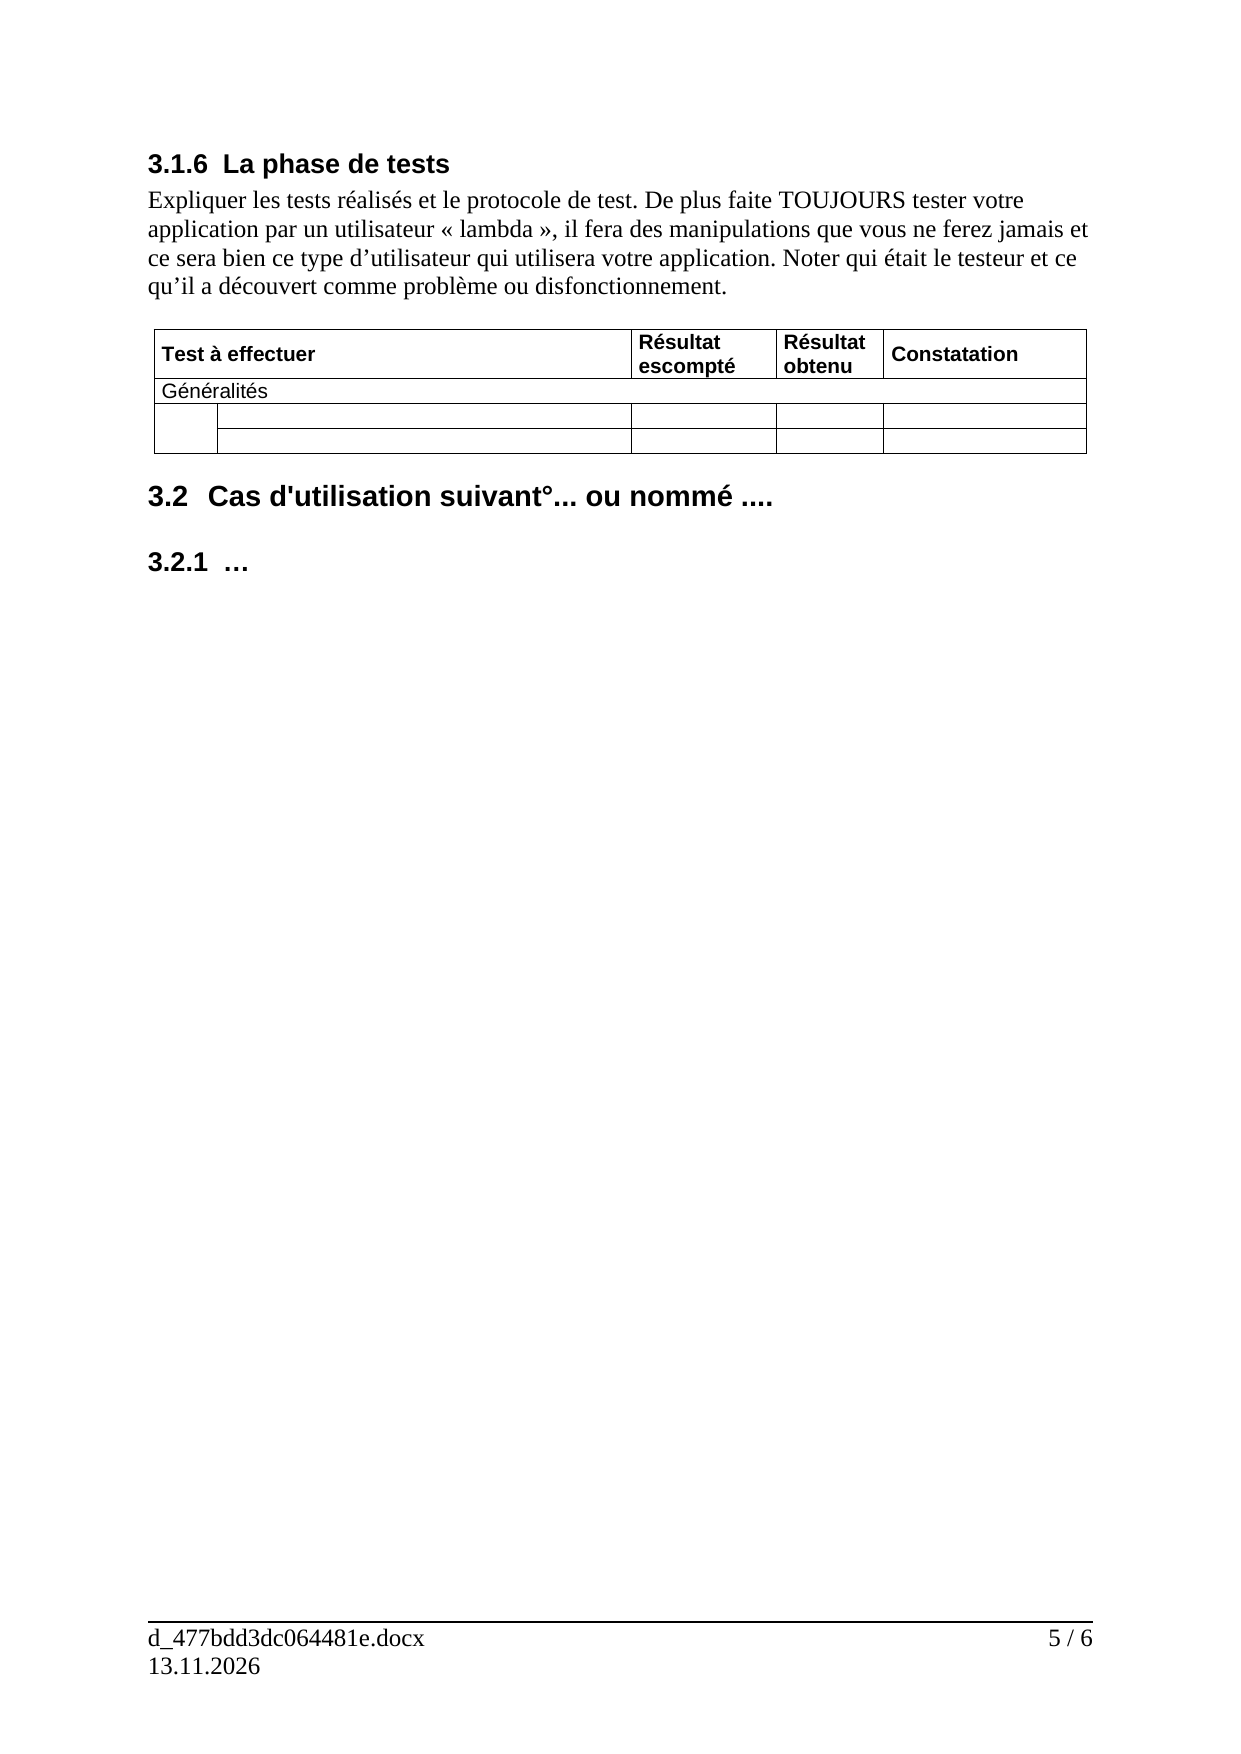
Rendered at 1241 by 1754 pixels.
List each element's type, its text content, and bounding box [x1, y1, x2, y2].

table_cell [777, 429, 883, 453]
table_cell [632, 404, 776, 428]
table_header Constatation [884, 330, 1086, 378]
table_cell [884, 429, 1086, 453]
table_header Test à effectuer [155, 330, 631, 378]
subtitle Cas d'utilisation suivant°... ou nommé .... [148, 479, 1093, 512]
table_header Résultat escompté [632, 330, 776, 378]
subtitle La phase de tests [148, 148, 1093, 179]
table_cell [632, 429, 776, 453]
table_cell [218, 429, 631, 453]
subtitle … [148, 546, 1093, 577]
table_cell [218, 404, 631, 428]
table_cell [777, 404, 883, 428]
text Expliquer les tests réalisés et le protocole de test. De plus faite TOUJOURS tester votre application par un utilisateur « lambda », il fera des manipulations que vous ne ferez jamais et ce sera bien ce type d’utilisateur qui utilisera votre application. Noter qui était le testeur et ce qu’il a découvert comme problème ou disfonctionnement. [148, 185, 1093, 300]
table_cell Généralités [155, 379, 1086, 403]
table_header Résultat obtenu [777, 330, 883, 378]
table_cell [884, 404, 1086, 428]
table_cell [155, 404, 217, 453]
